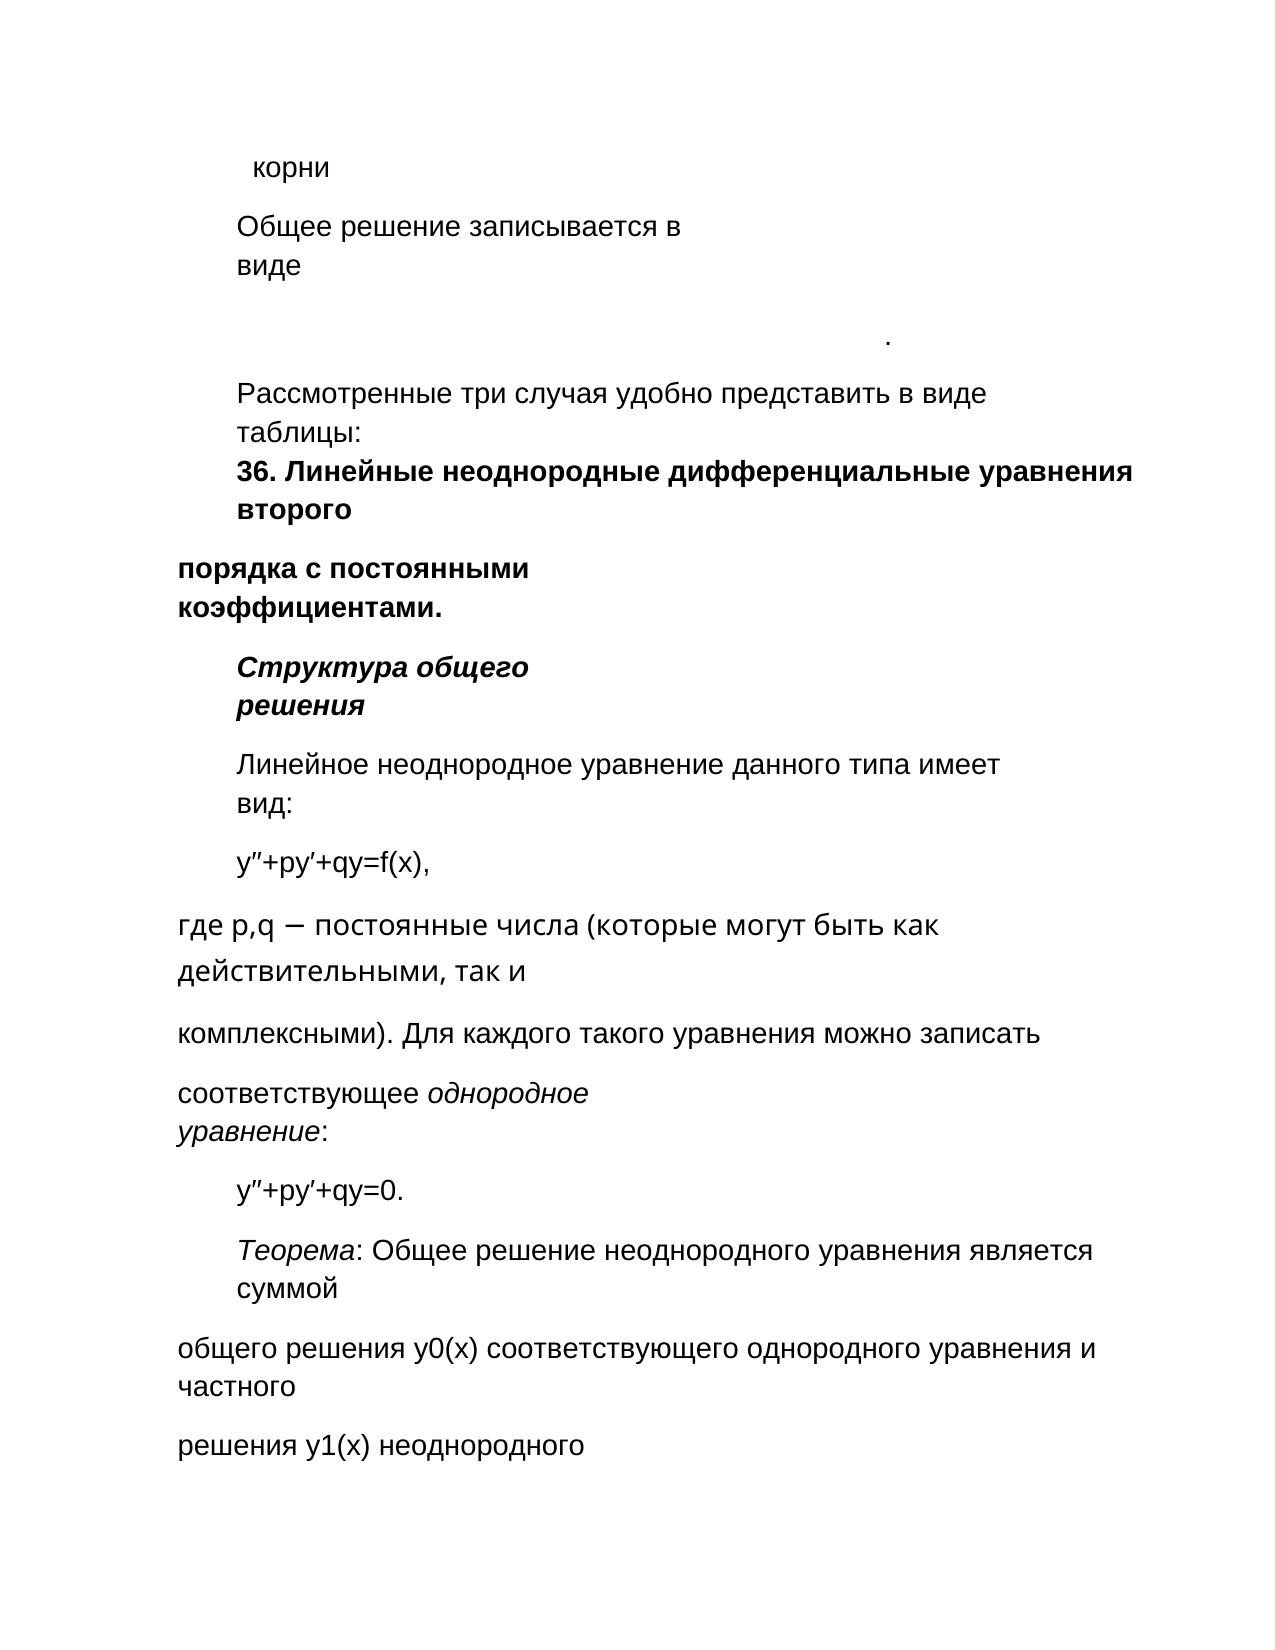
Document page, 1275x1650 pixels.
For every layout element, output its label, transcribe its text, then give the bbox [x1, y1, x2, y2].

text общего решения y0(x) соответствующего однородного уравнения и частного [177, 1331, 1186, 1403]
text порядка с постоянными коэффициентами. [177, 552, 777, 624]
text комплексными). Для каждого такого уравнения можно записать [177, 1016, 1187, 1050]
text корни [252, 150, 362, 183]
text Линейное неоднородное уравнение данного типа имеет вид: [236, 747, 1023, 819]
text y′′+py′+qy=f(x), [236, 845, 464, 879]
text 36. Линейные неоднородные дифференциальные уравнения второго [236, 453, 1186, 526]
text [177, 1428, 731, 1462]
text Теорема: Общее решение неоднородного уравнения является суммой [236, 1233, 1186, 1305]
text Структура общего решения [236, 649, 639, 722]
text y′′+py′+qy=0. [236, 1173, 434, 1207]
text . [884, 317, 927, 351]
text Общее решение записывается в виде [236, 209, 730, 282]
text где p,q − постоянные числа (которые могут быть как действительными, так и [177, 904, 1186, 990]
text Рассмотренные три случая удобно представить в виде таблицы: [236, 376, 1066, 448]
text соответствующее однородное уравнение: [177, 1076, 722, 1148]
